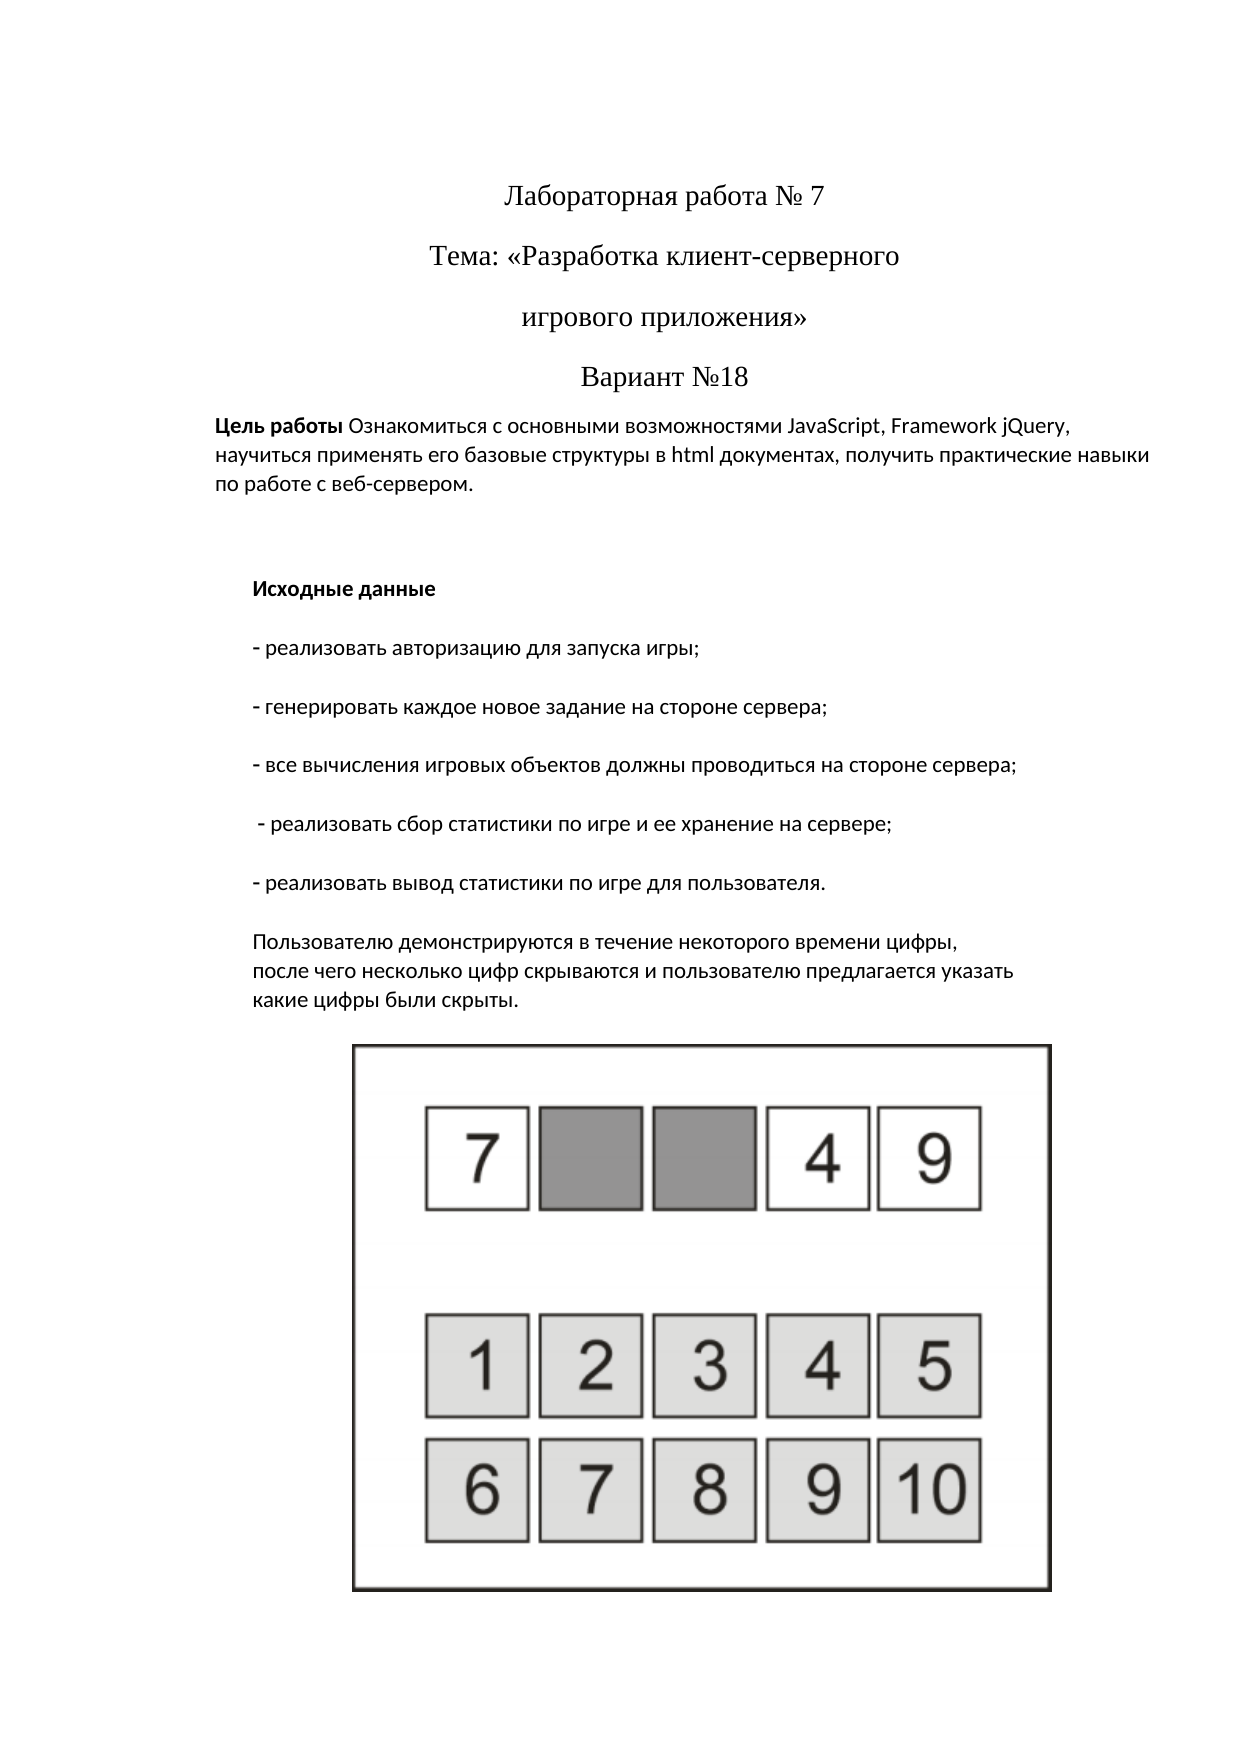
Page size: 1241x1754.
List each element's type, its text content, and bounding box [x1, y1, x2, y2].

list реализовать сбор статистики по игре и ее хранение на сервере; [252, 809, 1152, 837]
list все вычисления игровых объектов должны проводиться на стороне сервера; [252, 751, 1152, 779]
list после чего несколько цифр скрываются и пользователю предлагается указать [252, 956, 1152, 984]
text Вариант №18 [177, 359, 1152, 392]
list Пользователю демонстрируются в течение некоторого времени цифры, [252, 927, 1152, 955]
list реализовать вывод статистики по игре для пользователя. [252, 868, 1152, 896]
list какие цифры были скрыты. [252, 986, 1152, 1014]
list Исходные данные [252, 574, 1152, 602]
picture [352, 1044, 1052, 1592]
text Тема: «Разработка клиент-серверного [177, 238, 1152, 272]
list генерировать каждое новое задание на стороне сервера; [252, 692, 1152, 720]
list реализовать авторизацию для запуска игры; [252, 633, 1152, 661]
text игрового приложения» [177, 299, 1152, 332]
text Цель работы Ознакомиться с основными возможностями JavaScript, Framework jQuery, научиться применять его базовые структуры в html документах, получить практические навыки по работе с веб-сервером. [215, 411, 1152, 498]
text Лабораторная работа № 7 [177, 178, 1152, 212]
